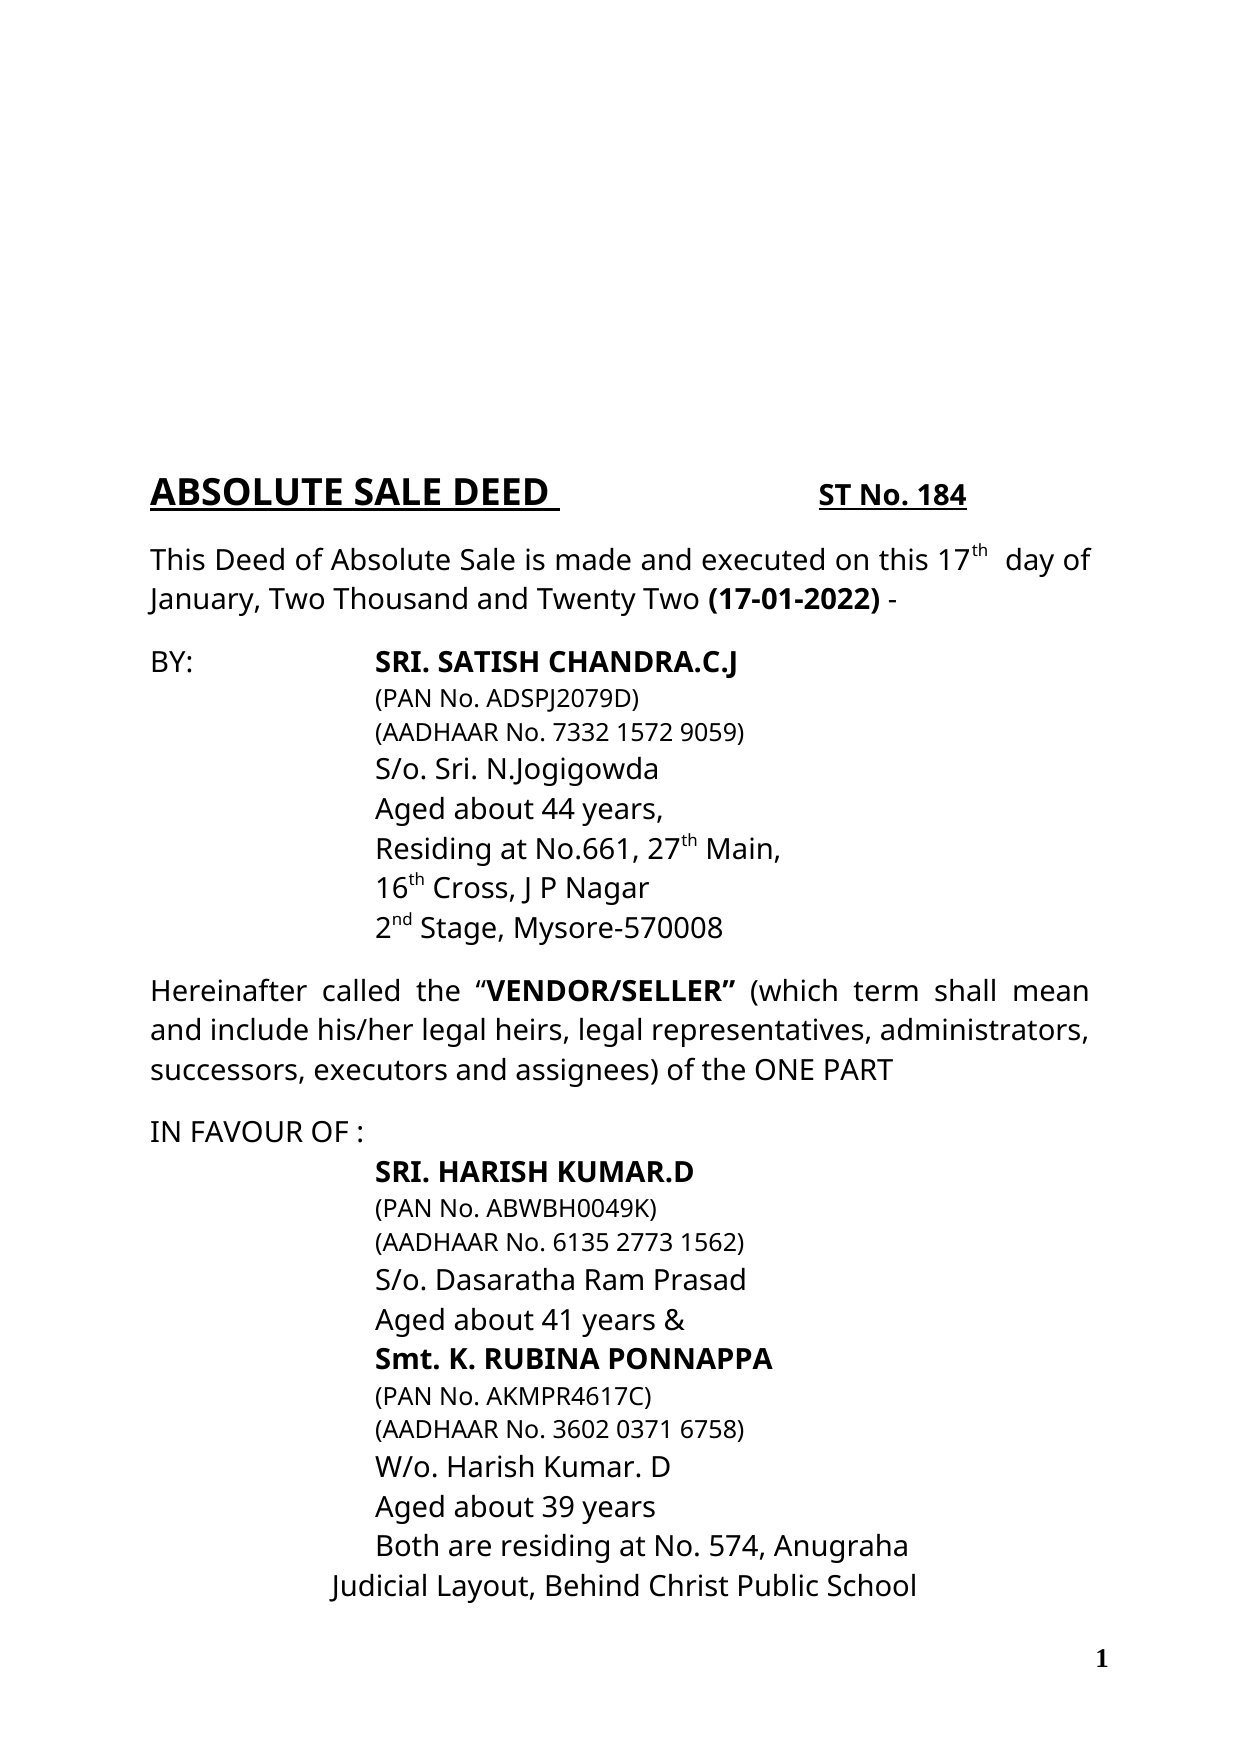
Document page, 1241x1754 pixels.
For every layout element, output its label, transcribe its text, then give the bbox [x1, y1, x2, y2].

text (AADHAAR No. 7332 1572 9059) [300, 714, 1090, 749]
text (AADHAAR No. 3602 0371 6758) [300, 1412, 1090, 1446]
text (PAN No. ADSPJ2079D) [300, 681, 1090, 714]
text IN FAVOUR OF : [150, 1112, 1090, 1151]
text (PAN No. ABWBH0049K) [300, 1191, 1090, 1225]
text SRI. HARISH KUMAR.D [300, 1151, 1090, 1191]
text Smt. K. RUBINA PONNAPPA [300, 1338, 1090, 1378]
text Aged about 39 years [150, 1486, 1090, 1526]
text This Deed of Absolute Sale is made and executed on this 17th day of January, Two Thousand and Twenty Two (17-01-2022) - [150, 539, 1090, 618]
text S/o. Dasaratha Ram Prasad [150, 1259, 1090, 1299]
text BY: SRI. SATISH CHANDRA.C.J [150, 641, 1090, 681]
text W/o. Harish Kumar. D [150, 1446, 1090, 1486]
text (PAN No. AKMPR4617C) [300, 1378, 1090, 1412]
title ABSOLUTE SALE DEED ST No. 184 [150, 465, 1090, 516]
text S/o. Sri. N.Jogigowda [150, 749, 1090, 788]
text Residing at No.661, 27th Main, [150, 828, 1090, 868]
text Both are residing at No. 574, Anugraha [150, 1526, 1090, 1565]
text 16th Cross, J P Nagar [300, 868, 1090, 907]
text Aged about 44 years, [150, 788, 1090, 828]
text Aged about 41 years & [300, 1299, 1090, 1338]
text 2nd Stage, Mysore-570008 [300, 907, 1090, 947]
text Hereinafter called the “VENDOR/SELLER” (which term shall mean and include his/her legal heirs, legal representatives, administrators, successors, executors and assignees) of the ONE PART [150, 970, 1090, 1089]
text Judicial Layout, Behind Christ Public School [150, 1565, 1090, 1605]
text (AADHAAR No. 6135 2773 1562) [300, 1225, 1090, 1259]
